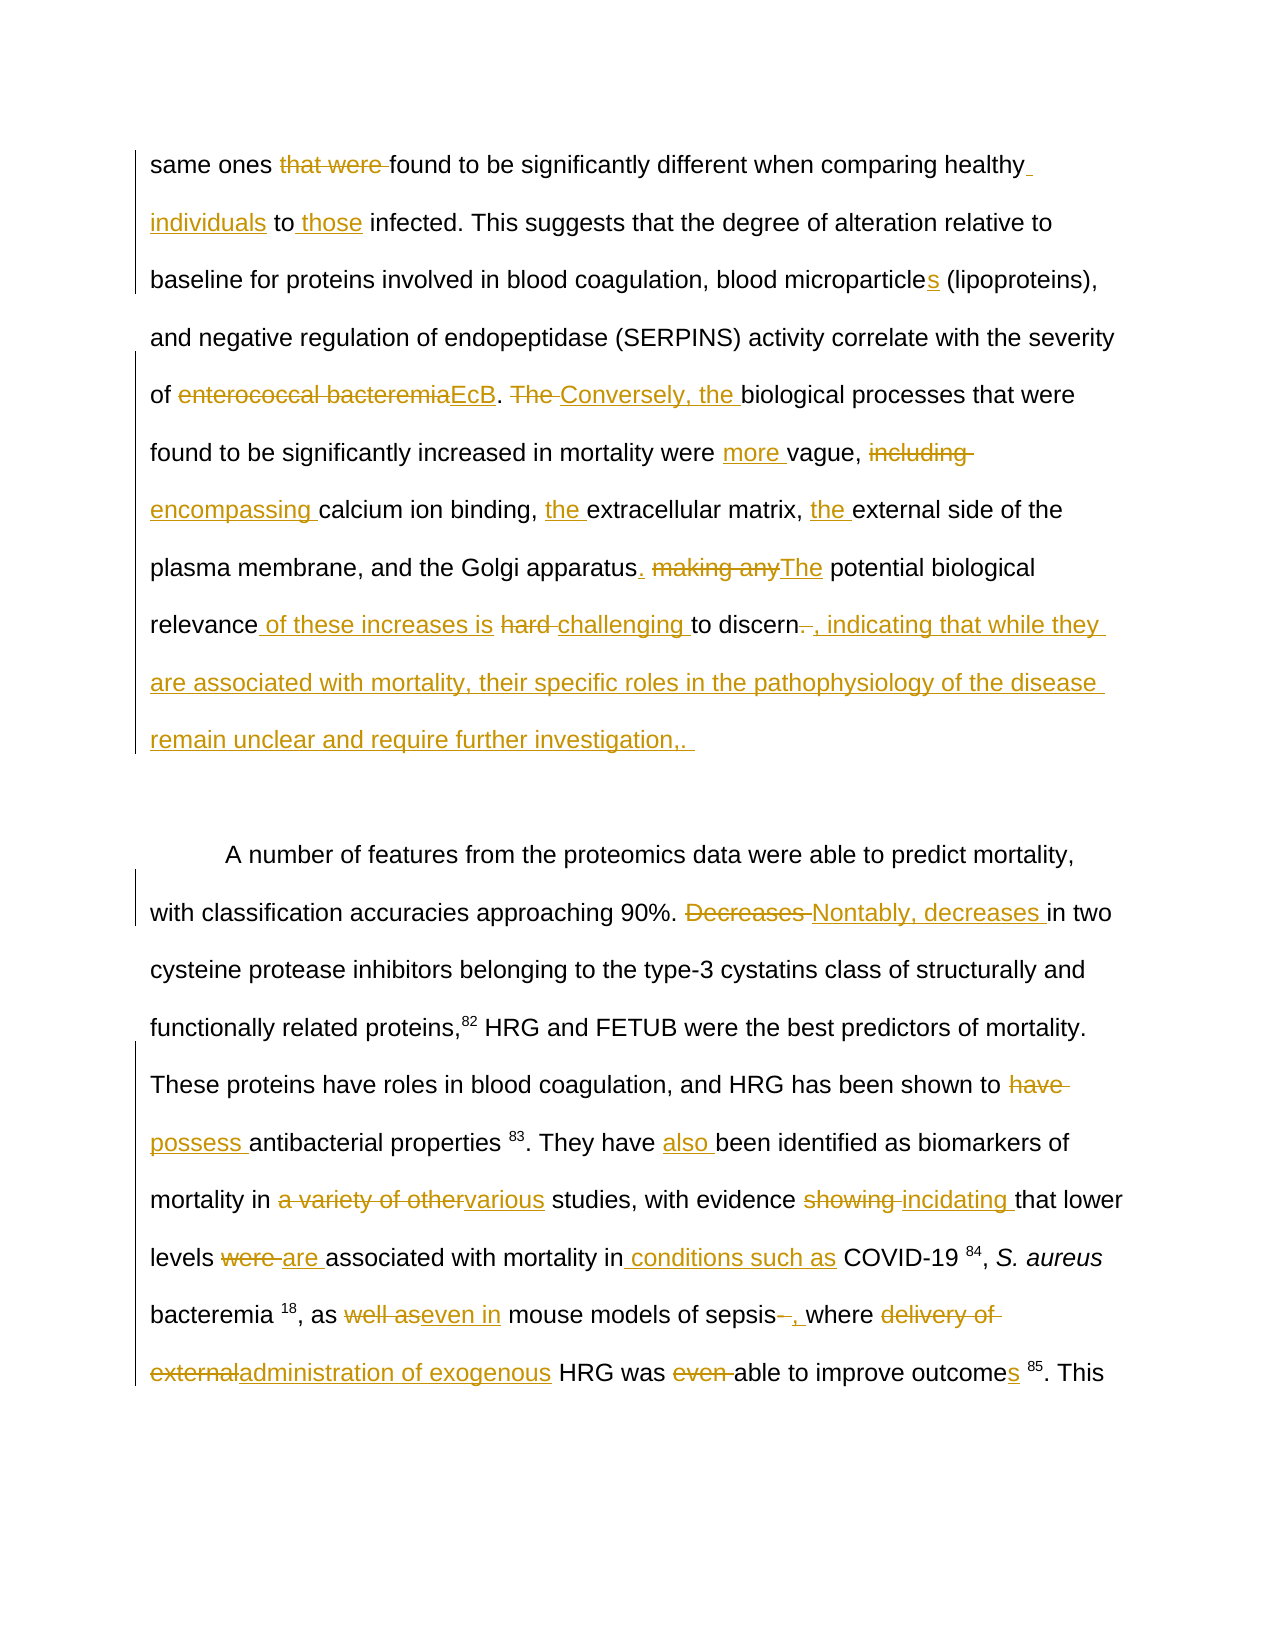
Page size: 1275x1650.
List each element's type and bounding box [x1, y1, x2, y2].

text [150, 150, 1125, 754]
text [150, 840, 1125, 1386]
